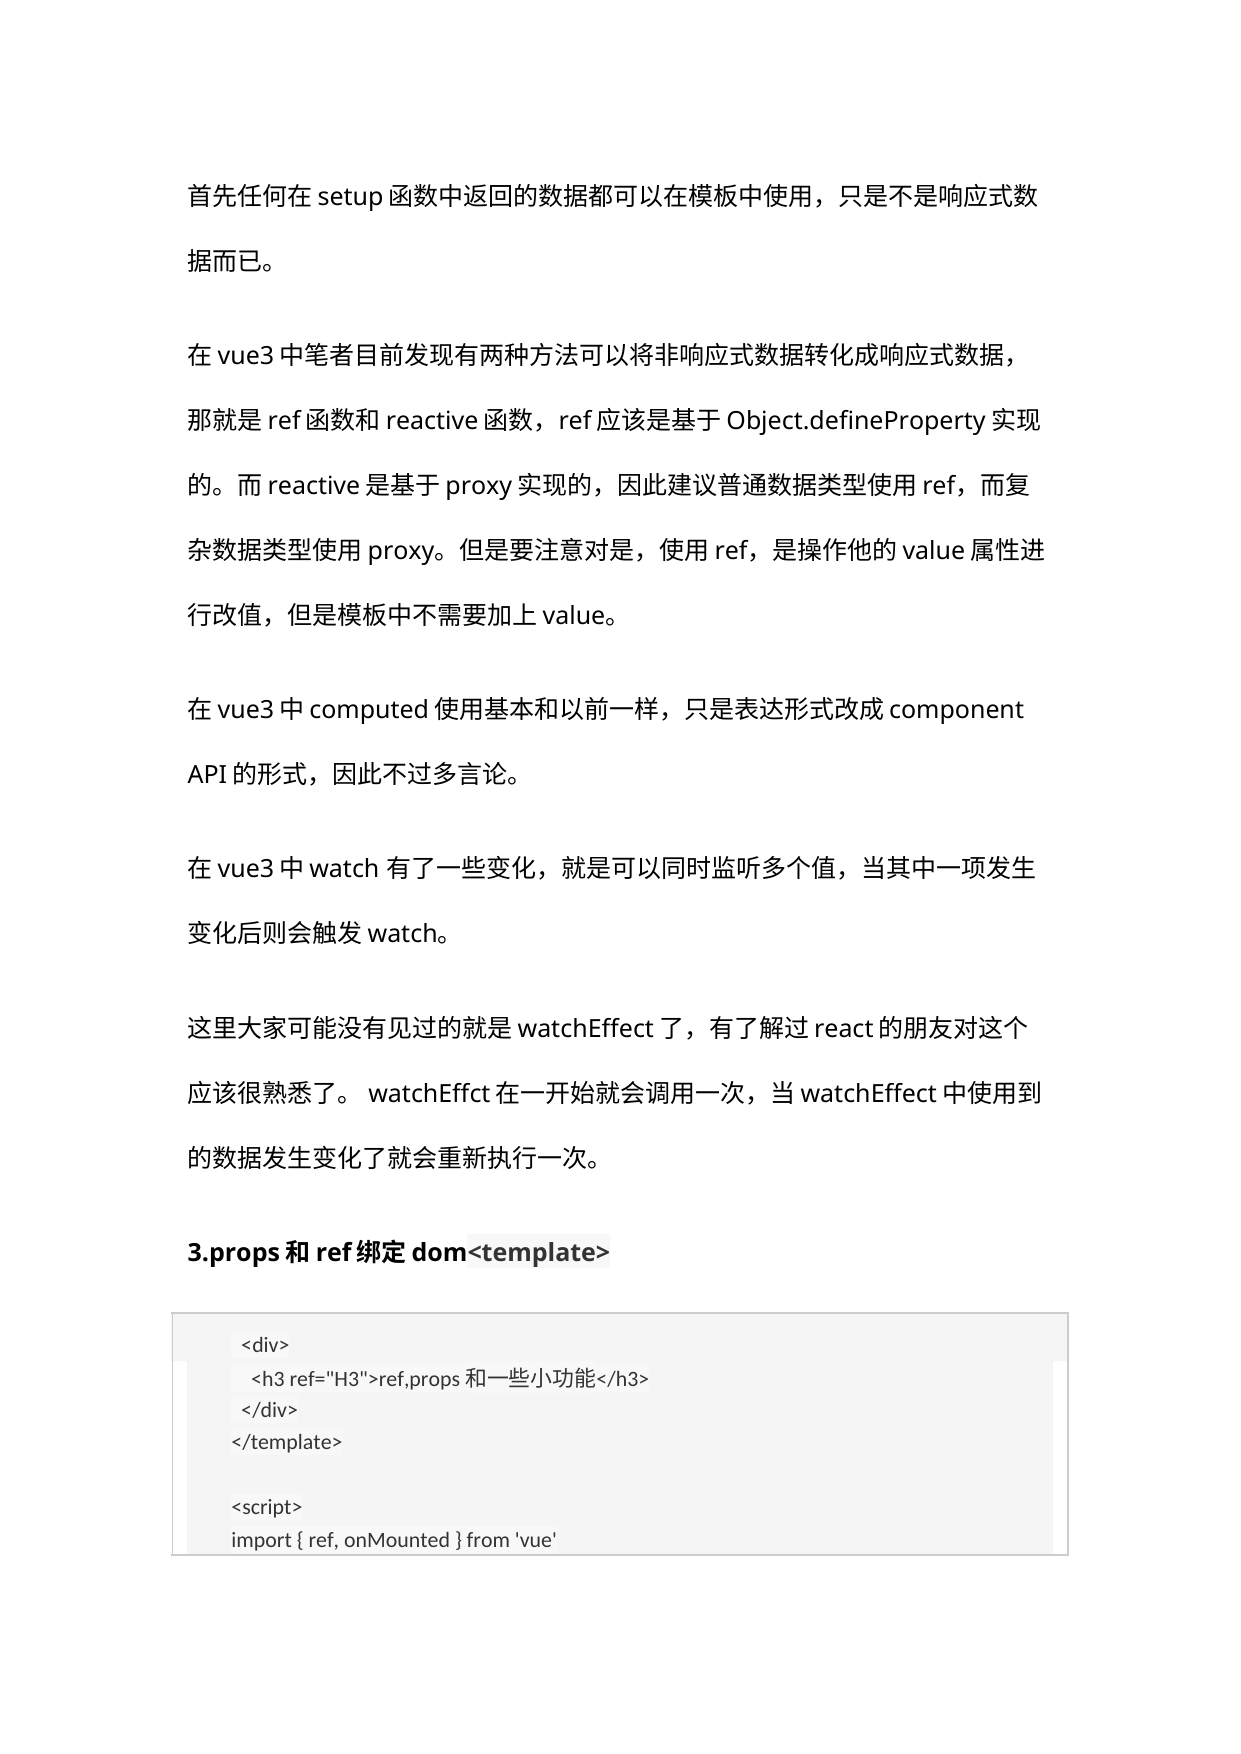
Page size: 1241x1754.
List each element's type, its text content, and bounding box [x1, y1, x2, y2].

subtitle 3.props和 ref绑定dom<template> [187, 1218, 1053, 1283]
text 这里大家可能没有见过的就是watchEffect了，有了解过react的朋友对这个应该很熟悉了。 watchEffct在一开始就会调用一次，当watchEffect中使用到的数据发生变化了就会重新执行一次。 [187, 994, 1053, 1189]
text <script> [187, 1491, 1053, 1523]
text 在vue3中computed使用基本和以前一样，只是表达形式改成component API的形式，因此不过多言论。 [187, 675, 1053, 805]
text <h3 ref="H3">ref,props 和一些小功能</h3> [596, 1361, 1053, 1393]
text <div> [173, 1314, 1067, 1361]
text 在vue3中笔者目前发现有两种方法可以将非响应式数据转化成响应式数据，那就是ref函数和reactive函数，ref应该是基于Object.defineProperty实现的。而reactive是基于proxy实现的，因此建议普通数据类型使用ref，而复杂数据类型使用proxy。但是要注意对是，使用ref，是操作他的value属性进行改值，但是模板中不需要加上value。 [187, 321, 1053, 646]
text import { ref, onMounted } from 'vue' [187, 1523, 1053, 1554]
text 在vue3中watch 有了一些变化，就是可以同时监听多个值，当其中一项发生变化后则会触发watch。 [187, 834, 1053, 964]
text </div> [187, 1393, 1053, 1426]
text </template> [187, 1426, 1053, 1458]
text <h3 ref="H3">ref,props 和一些小功能</h3> [187, 1361, 465, 1393]
text 首先任何在setup函数中返回的数据都可以在模板中使用，只是不是响应式数据而已。 [187, 162, 1053, 292]
